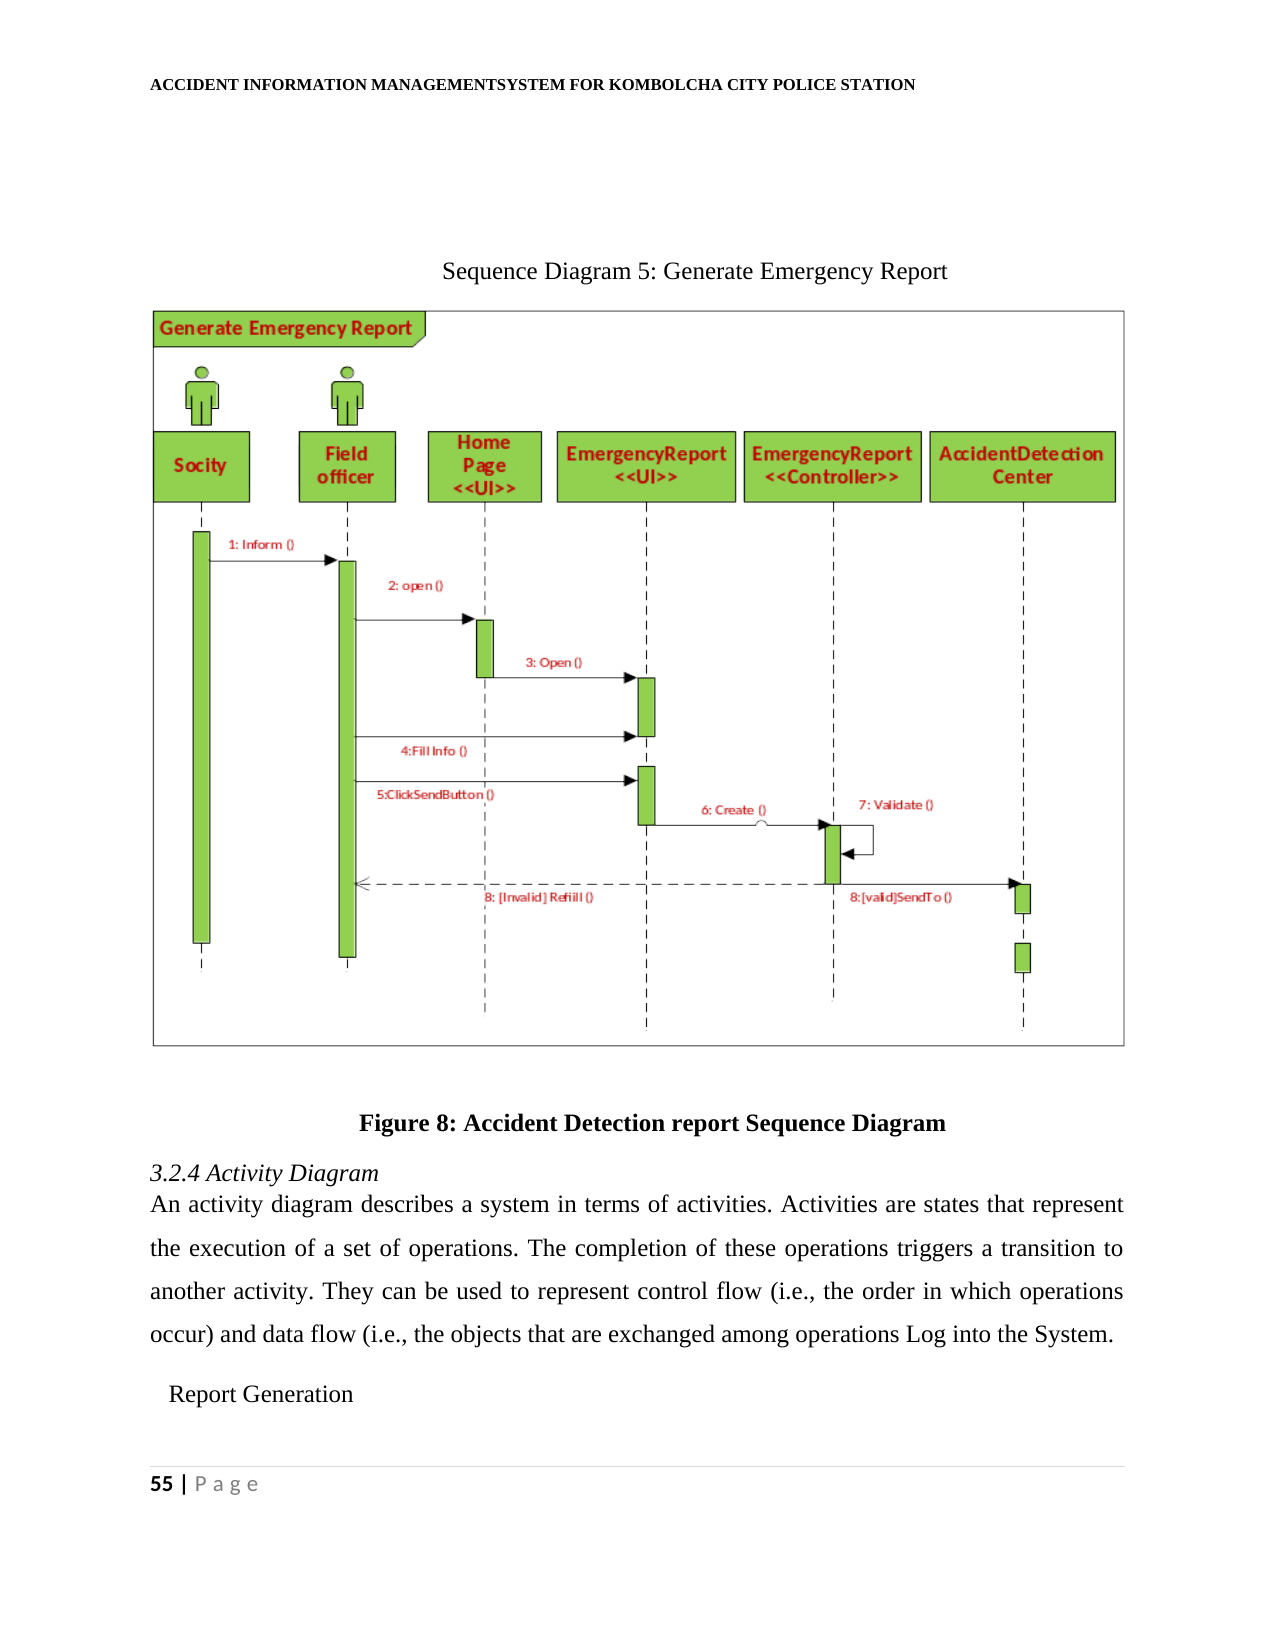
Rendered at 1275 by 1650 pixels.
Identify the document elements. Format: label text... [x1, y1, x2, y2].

text An activity diagram describes a system in terms of activities. Activities are states that represent the execution of a set of operations. The completion of these operations triggers a transition to another activity. They can be used to represent control flow (i.e., the order in which operations occur) and data flow (i.e., the objects that are exchanged among operations Log into the System. [150, 1189, 1125, 1348]
text Report Generation [167, 1379, 1125, 1408]
subtitle 3.2.4 Activity Diagram [150, 1158, 1125, 1187]
text Figure 8: Accident Detection report Sequence Diagram [180, 1108, 1125, 1137]
text Sequence Diagram 5: Generate Emergency Report [442, 256, 1125, 284]
